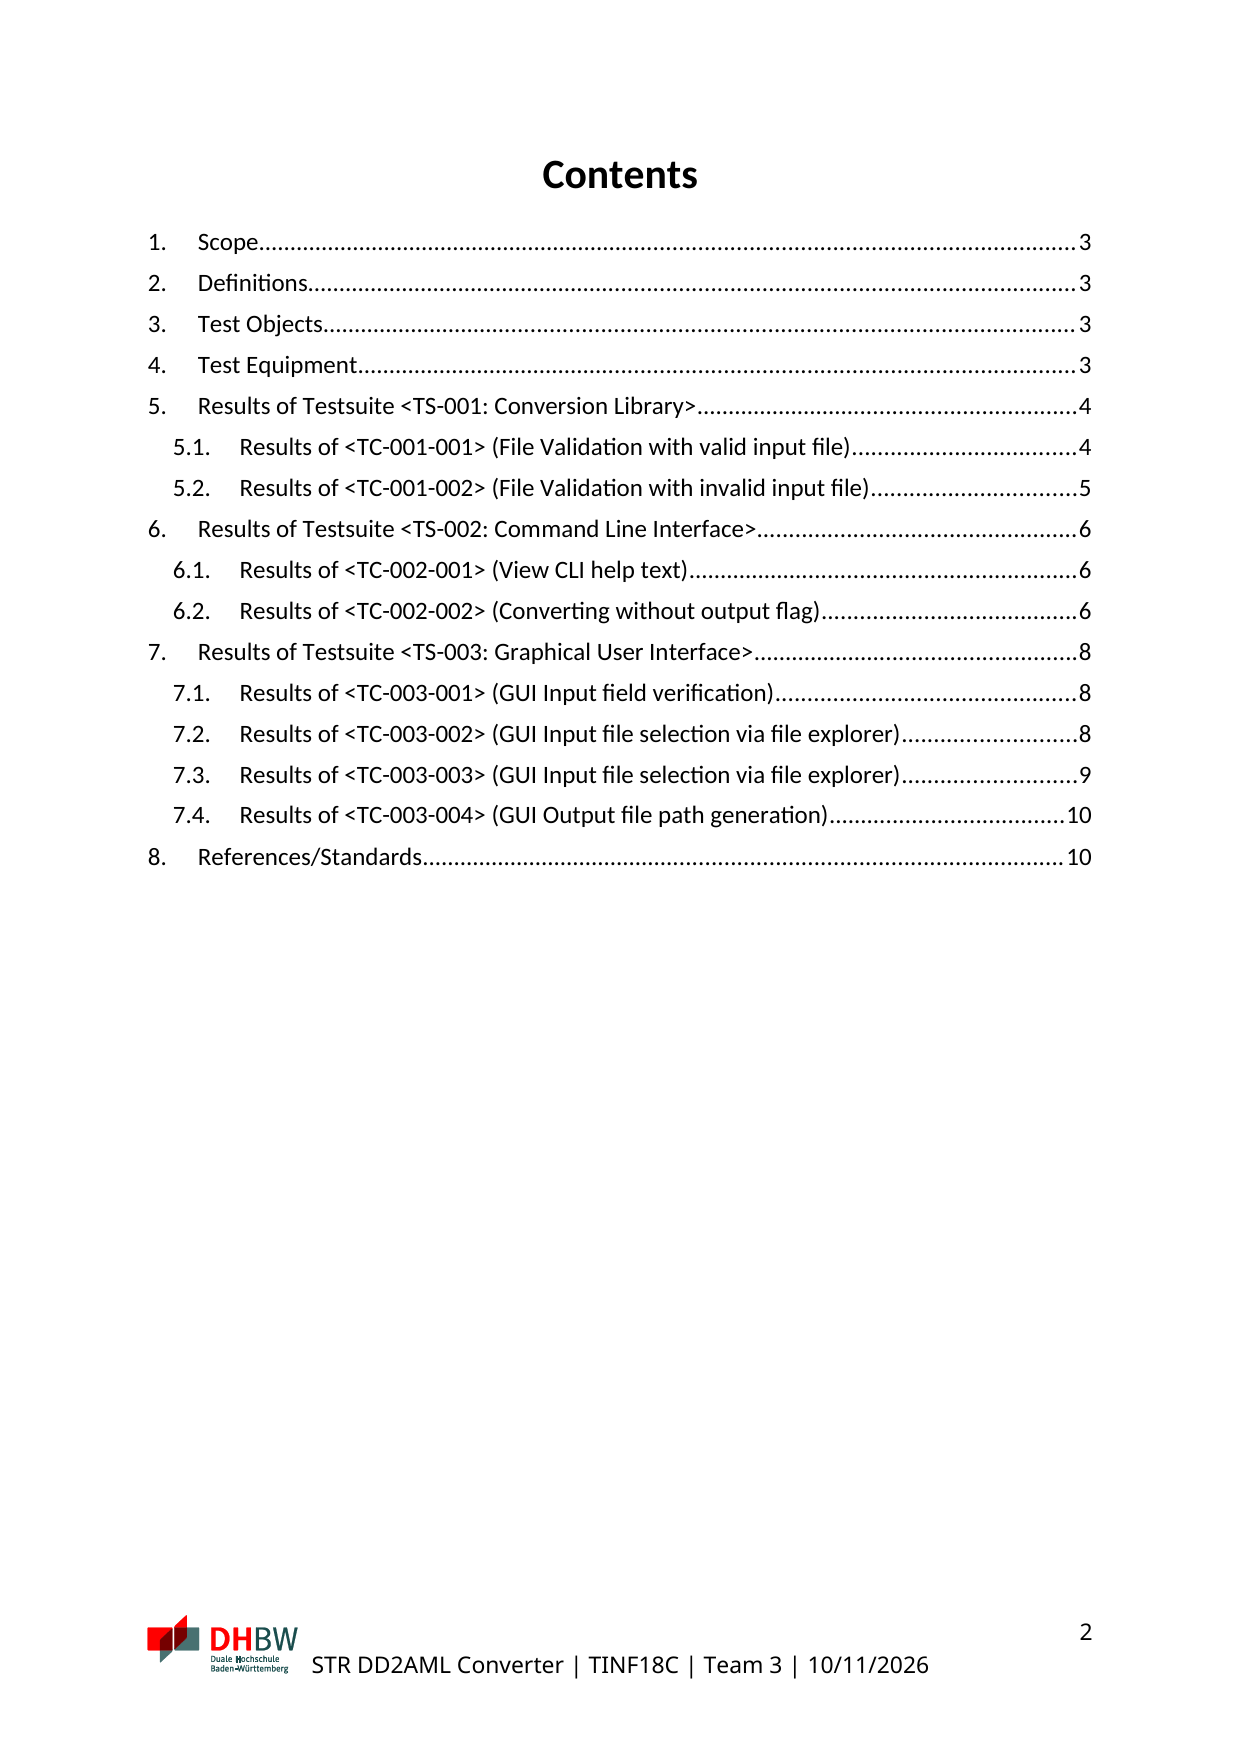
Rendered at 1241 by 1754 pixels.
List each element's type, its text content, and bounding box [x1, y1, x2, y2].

text 7.3. Results of <TC-003-003> (GUI Input file selection via file explorer) 9 [173, 759, 1092, 789]
text 8. References/Standards 10 [148, 841, 1092, 871]
text 7.4. Results of <TC-003-004> (GUI Output file path generation) 10 [173, 800, 1092, 830]
text 7.1. Results of <TC-003-001> (GUI Input field verification) 8 [173, 677, 1092, 707]
text 5.2. Results of <TC-001-002> (File Validation with invalid input file) 5 [173, 472, 1092, 503]
text 6. Results of Testsuite <TS-002: Command Line Interface> 6 [148, 513, 1092, 544]
text 6.2. Results of <TC-002-002> (Converting without output flag) 6 [173, 595, 1092, 626]
text 3. Test Objects 3 [148, 308, 1092, 339]
text 5.1. Results of <TC-001-001> (File Validation with valid input file) 4 [173, 431, 1092, 462]
text 5. Results of Testsuite <TS-001: Conversion Library> 4 [148, 390, 1092, 421]
text Contents [148, 148, 1092, 227]
text 7.2. Results of <TC-003-002> (GUI Input file selection via file explorer) 8 [173, 718, 1092, 748]
text 2. Definitions 3 [148, 267, 1092, 298]
text 7. Results of Testsuite <TS-003: Graphical User Interface> 8 [148, 636, 1092, 666]
text 6.1. Results of <TC-002-001> (View CLI help text) 6 [173, 554, 1092, 584]
text 4. Test Equipment 3 [148, 349, 1092, 380]
text 1. Scope 3 [148, 227, 1092, 257]
